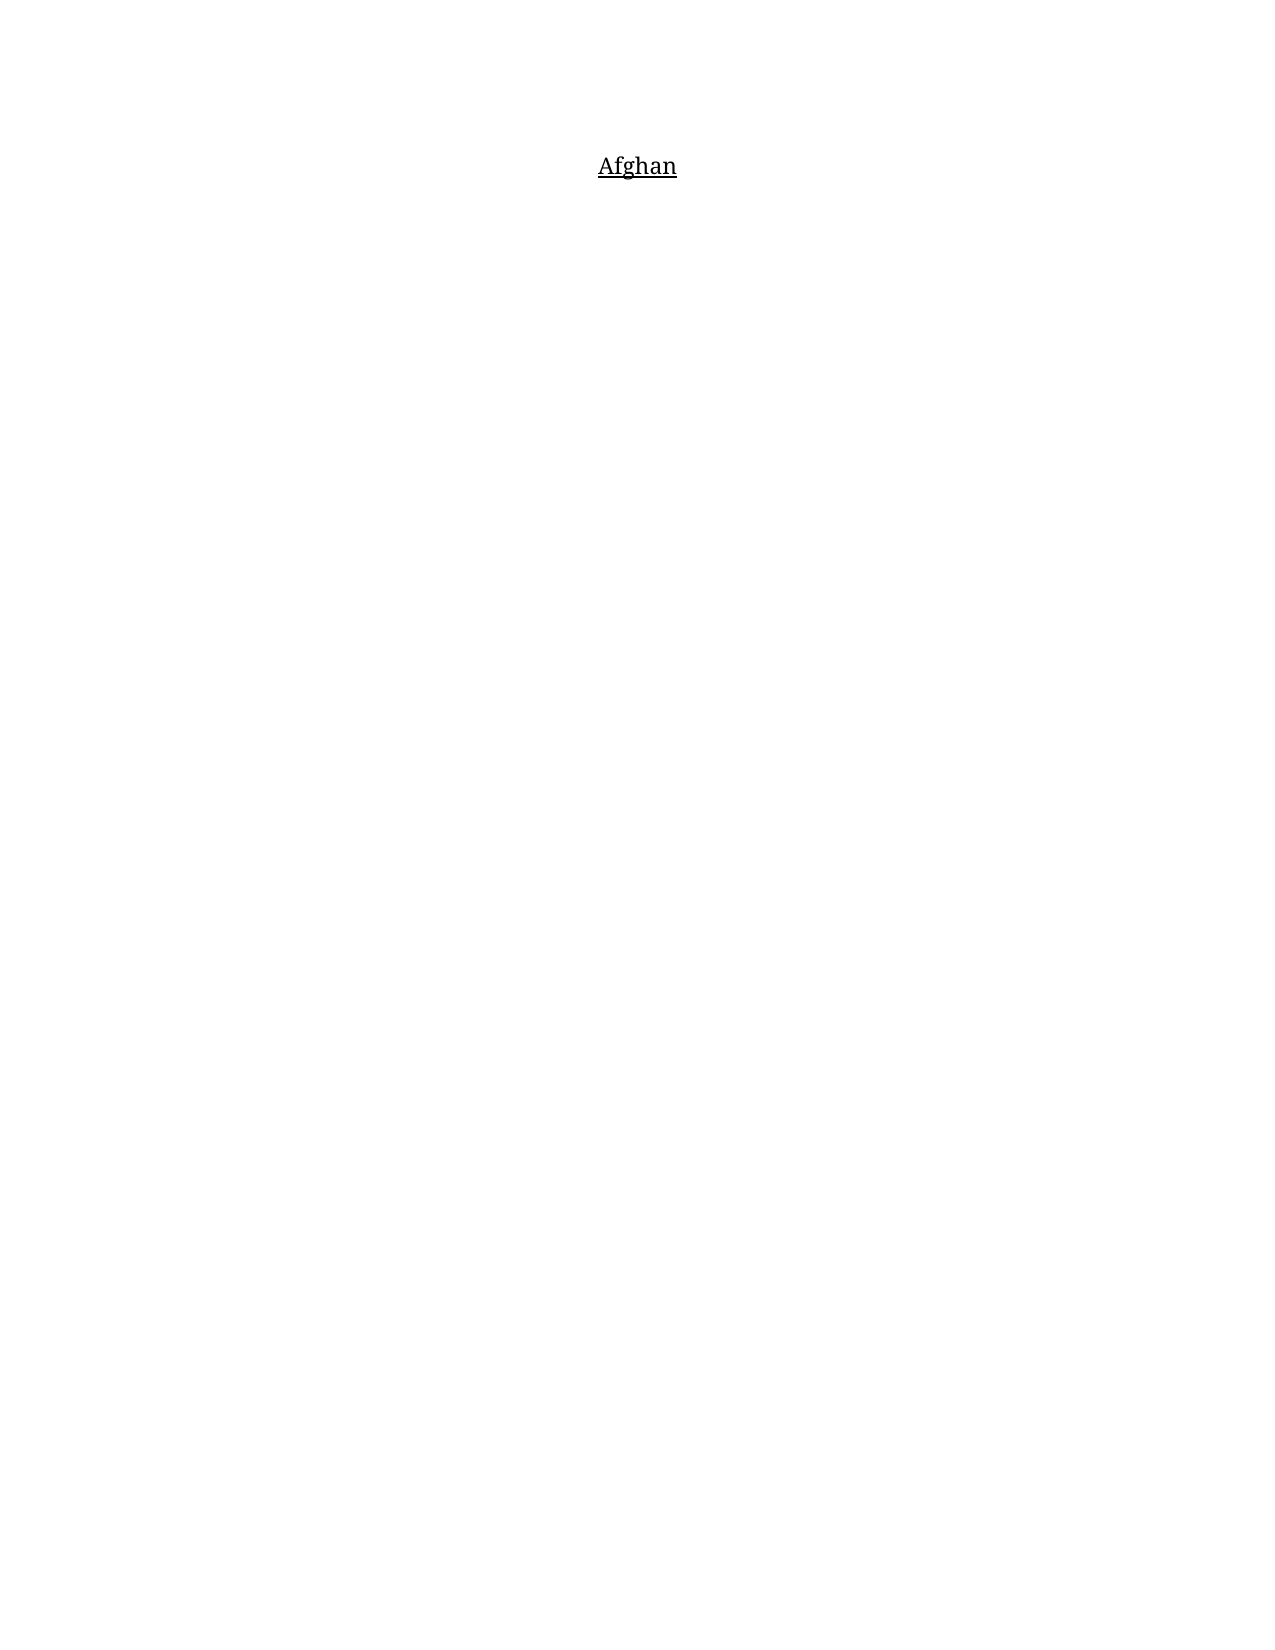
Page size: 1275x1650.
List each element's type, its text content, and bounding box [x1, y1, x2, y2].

subtitle Afghan [150, 150, 1125, 181]
